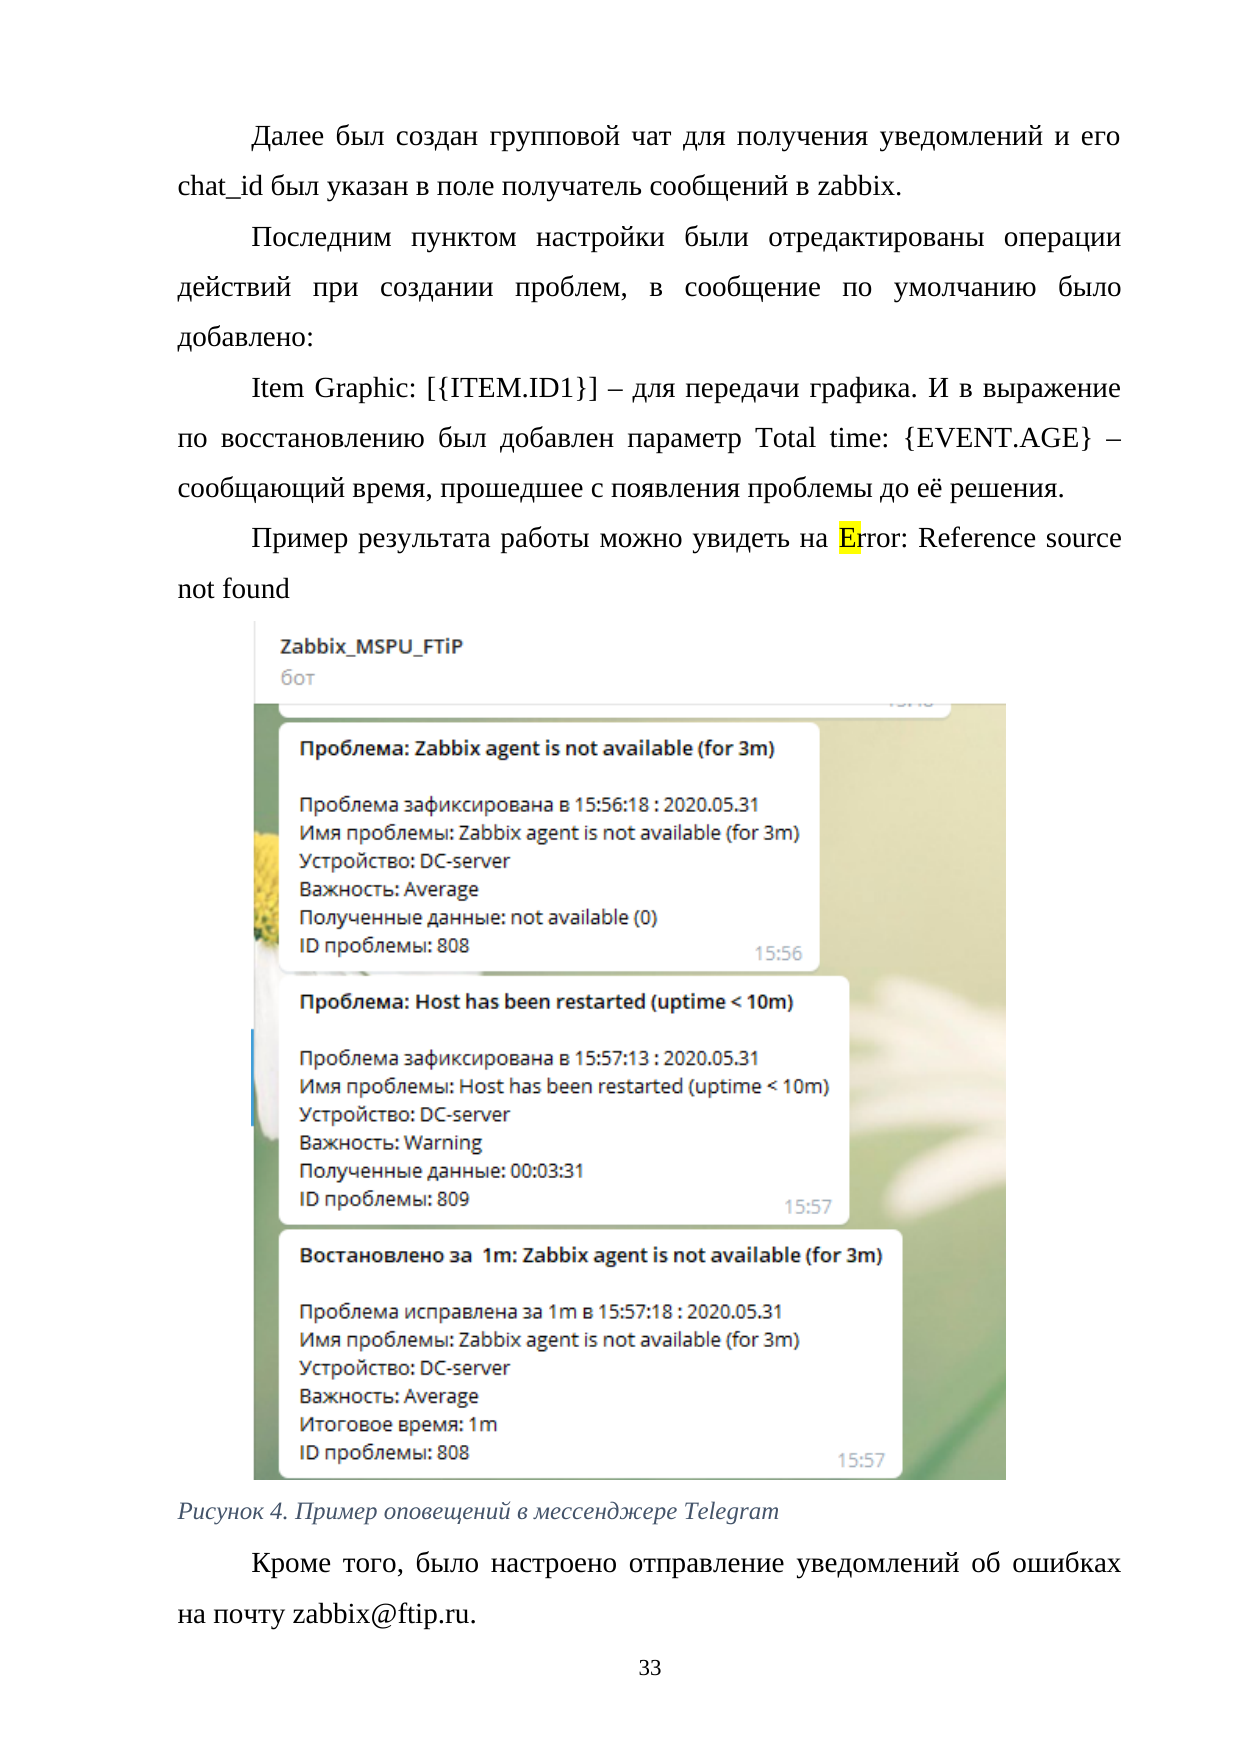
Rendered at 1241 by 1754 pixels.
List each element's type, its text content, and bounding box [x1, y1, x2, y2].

text Кроме того, было настроено отправление уведомлений об ошибках на почту zabbix@ftip.ru. [177, 1546, 1122, 1629]
text Далее был создан групповой чат для получения уведомлений и его chat_id был указан в поле получатель сообщений в zabbix. [177, 118, 1122, 202]
text Последним пунктом настройки были отредактированы операции действий при создании проблем, в сообщение по умолчанию было добавлено: [177, 219, 1122, 353]
picture [251, 621, 1006, 1480]
text Рисунок 4. Пример оповещений в мессенджере Telegram [177, 1496, 1122, 1525]
text Item Graphic: [{ITEM.ID1}] – для передачи графика. И в выражение по восстановлению был добавлен параметр Total time: {EVENT.AGE} – сообщающий время, прошедшее с появления проблемы до её решения. [177, 370, 1122, 504]
